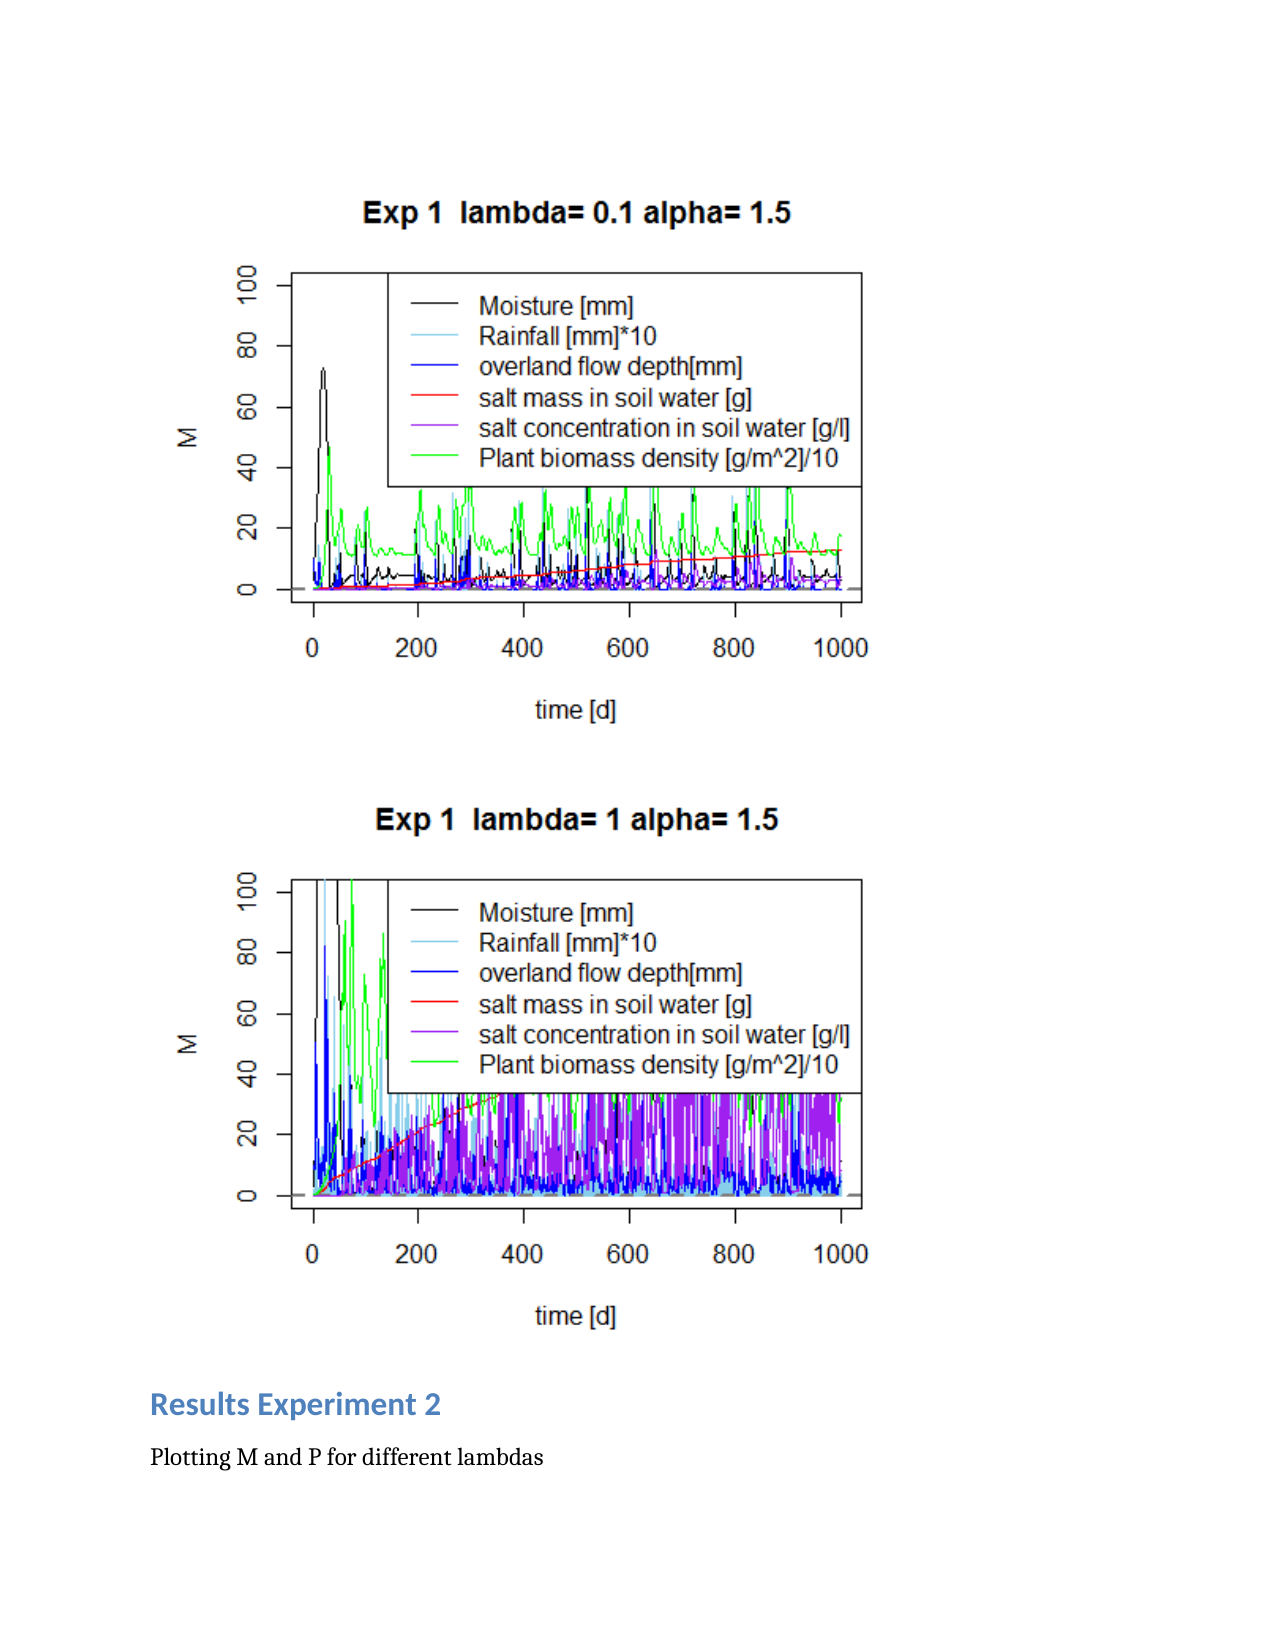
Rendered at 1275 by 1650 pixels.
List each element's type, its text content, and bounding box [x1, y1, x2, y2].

text Plotting M and P for different lambdas [150, 1443, 1125, 1472]
subtitle Results Experiment 2 [150, 1383, 1125, 1424]
picture [168, 150, 925, 1363]
